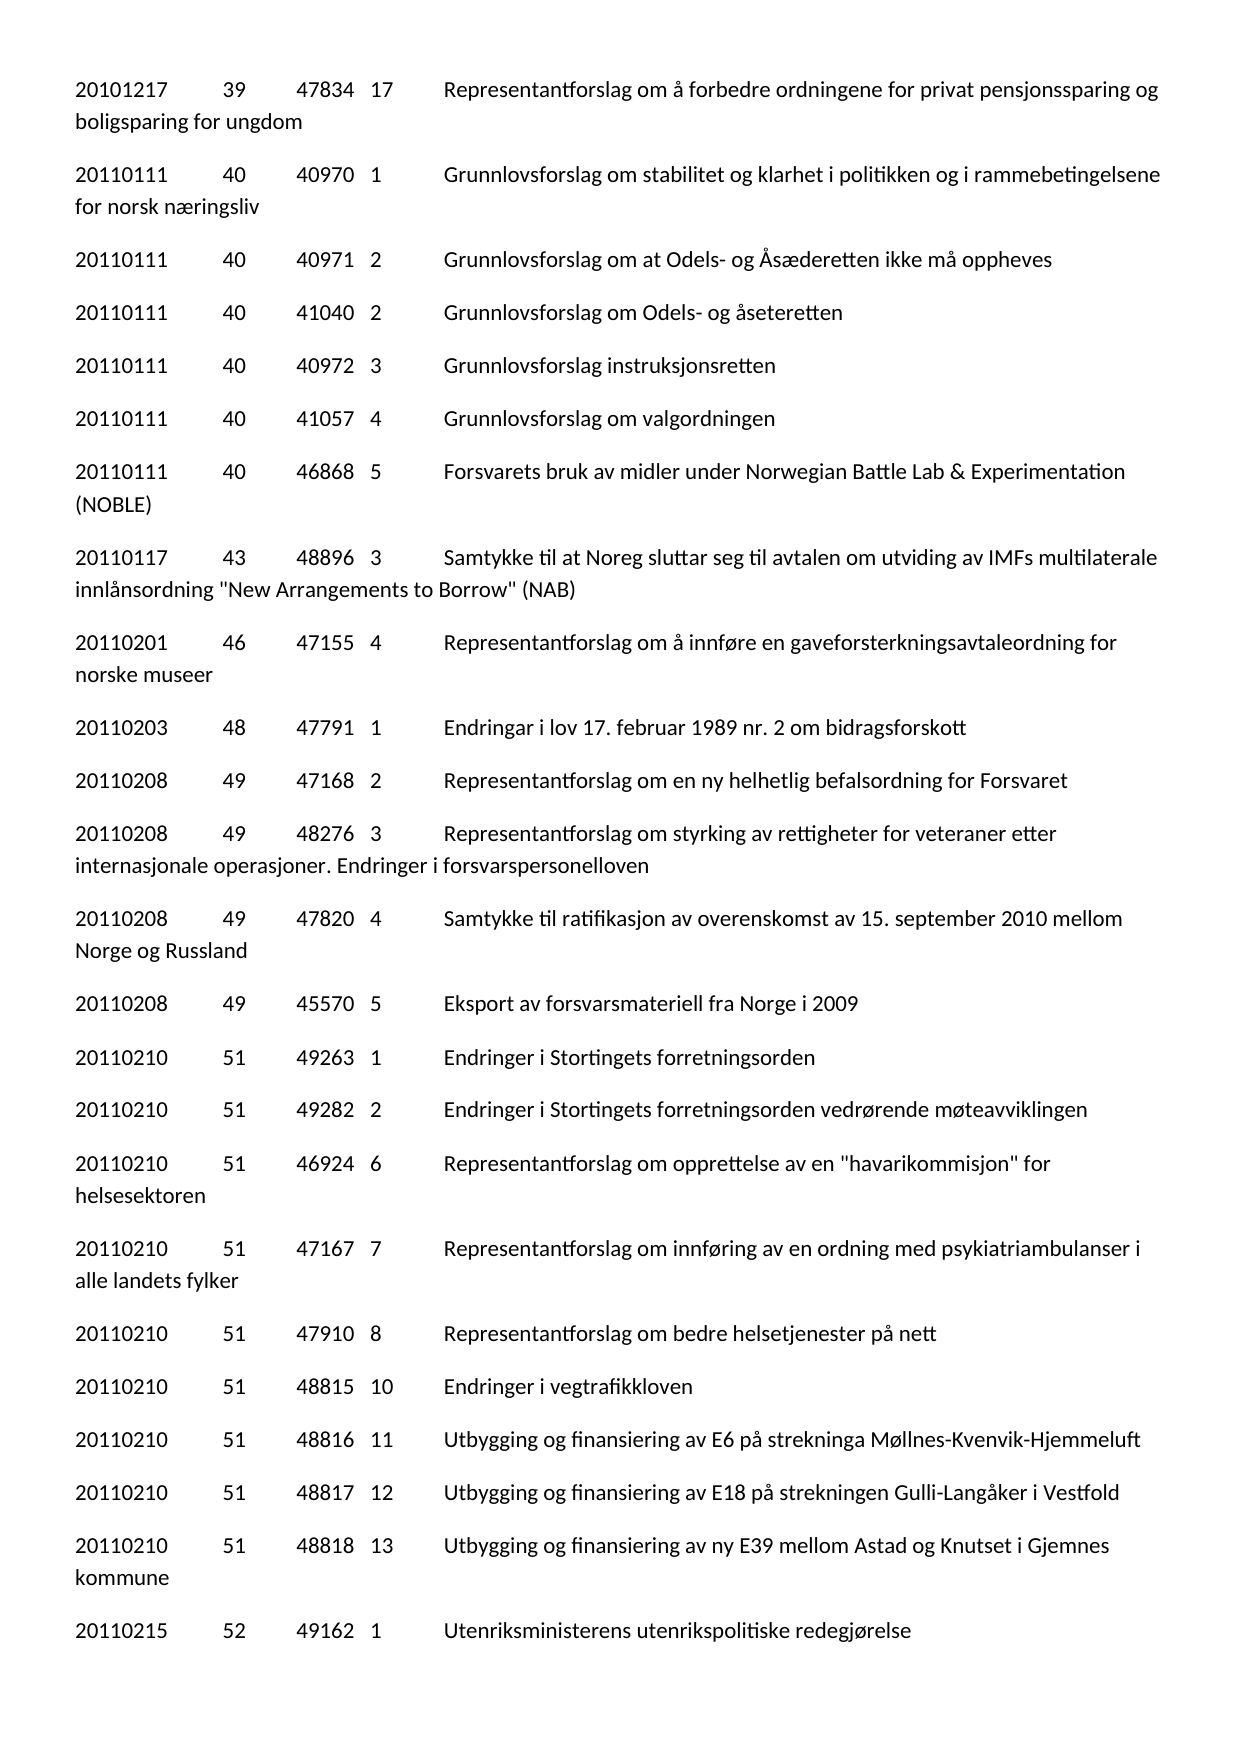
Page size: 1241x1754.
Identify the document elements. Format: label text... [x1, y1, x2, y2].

text 20110201 46 47155 4 Representantforslag om å innføre en gaveforsterkningsavtaleordning for norske museer [75, 628, 1165, 688]
text 20110210 51 48818 13 Utbygging og finansiering av ny E39 mellom Astad og Knutset i Gjemnes kommune [75, 1531, 1165, 1591]
text 20110117 43 48896 3 Samtykke til at Noreg sluttar seg til avtalen om utviding av IMFs multilaterale innlånsordning "New Arrangements to Borrow" (NAB) [75, 543, 1165, 603]
text 20110210 51 48817 12 Utbygging og finansiering av E18 på strekningen Gulli-Langåker i Vestfold [75, 1478, 1165, 1506]
text 20110210 51 47910 8 Representantforslag om bedre helsetjenester på nett [75, 1319, 1165, 1347]
text 20110210 51 49282 2 Endringer i Stortingets forretningsorden vedrørende møteavviklingen [75, 1096, 1165, 1124]
text 20110203 48 47791 1 Endringar i lov 17. februar 1989 nr. 2 om bidragsforskott [75, 713, 1165, 741]
text 20101217 39 47834 17 Representantforslag om å forbedre ordningene for privat pensjonssparing og boligsparing for ungdom [75, 75, 1165, 135]
text 20110208 49 45570 5 Eksport av forsvarsmateriell fra Norge i 2009 [75, 989, 1165, 1018]
text 20110215 52 49162 1 Utenriksministerens utenrikspolitiske redegjørelse [75, 1616, 1165, 1644]
text 20110111 40 40971 2 Grunnlovsforslag om at Odels- og Åsæderetten ikke må oppheves [75, 245, 1165, 273]
text 20110111 40 40972 3 Grunnlovsforslag instruksjonsretten [75, 351, 1165, 379]
text 20110210 51 48815 10 Endringer i vegtrafikkloven [75, 1372, 1165, 1400]
text 20110210 51 47167 7 Representantforslag om innføring av en ordning med psykiatriambulanser i alle landets fylker [75, 1234, 1165, 1294]
text 20110210 51 49263 1 Endringer i Stortingets forretningsorden [75, 1043, 1165, 1071]
text 20110210 51 48816 11 Utbygging og finansiering av E6 på strekninga Møllnes-Kvenvik-Hjemmeluft [75, 1425, 1165, 1453]
text 20110208 49 47168 2 Representantforslag om en ny helhetlig befalsordning for Forsvaret [75, 766, 1165, 794]
text 20110210 51 46924 6 Representantforslag om opprettelse av en "havarikommisjon" for helsesektoren [75, 1149, 1165, 1209]
text 20110208 49 48276 3 Representantforslag om styrking av rettigheter for veteraner etter internasjonale operasjoner. Endringer i forsvarspersonelloven [75, 819, 1165, 879]
text 20110111 40 41057 4 Grunnlovsforslag om valgordningen [75, 404, 1165, 432]
text 20110111 40 46868 5 Forsvarets bruk av midler under Norwegian Battle Lab & Experimentation (NOBLE) [75, 457, 1165, 518]
text 20110111 40 41040 2 Grunnlovsforslag om Odels- og åseteretten [75, 298, 1165, 326]
text 20110111 40 40970 1 Grunnlovsforslag om stabilitet og klarhet i politikken og i rammebetingelsene for norsk næringsliv [75, 160, 1165, 220]
text 20110208 49 47820 4 Samtykke til ratifikasjon av overenskomst av 15. september 2010 mellom Norge og Russland [75, 904, 1165, 964]
